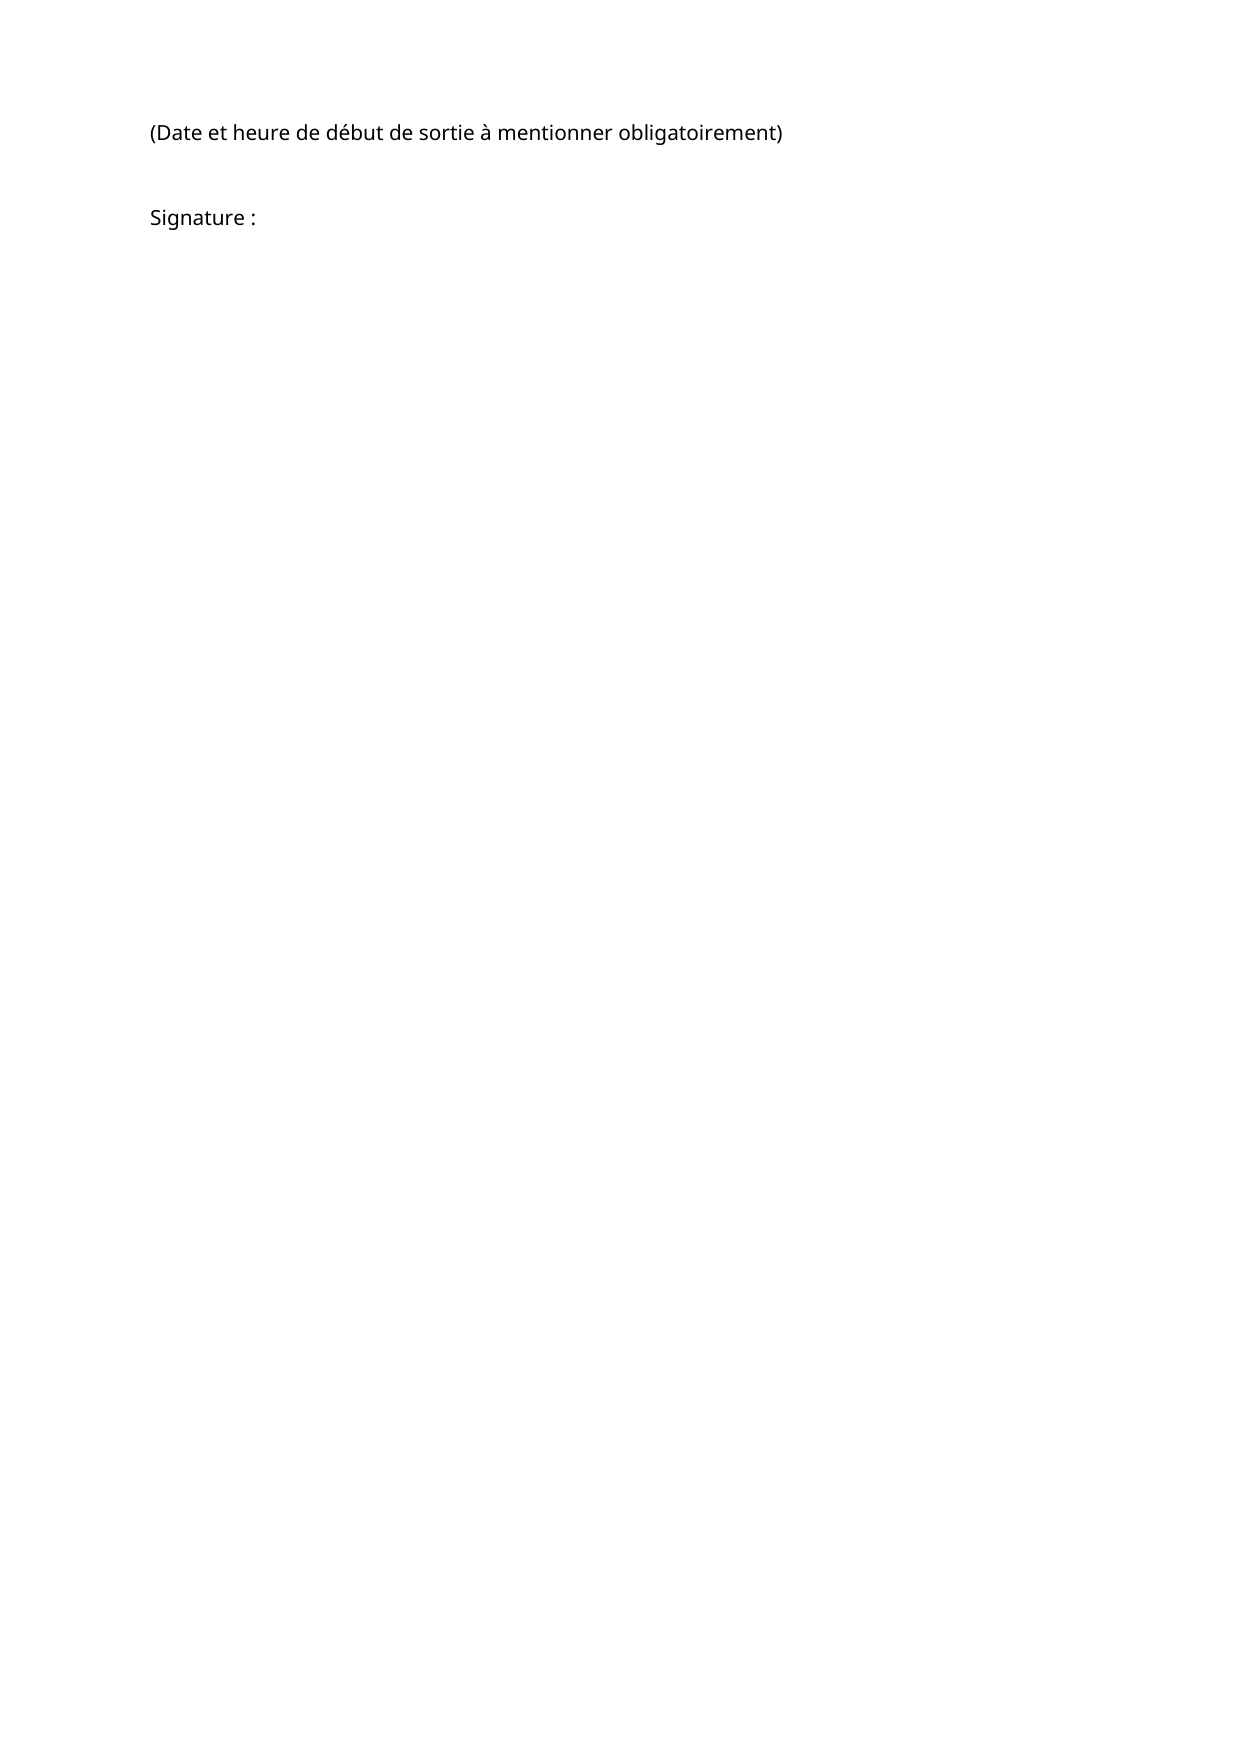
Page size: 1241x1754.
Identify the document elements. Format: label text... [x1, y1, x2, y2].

text (Date et heure de début de sortie à mentionner obligatoirement) [150, 118, 1090, 147]
text Signature : [150, 203, 1090, 232]
